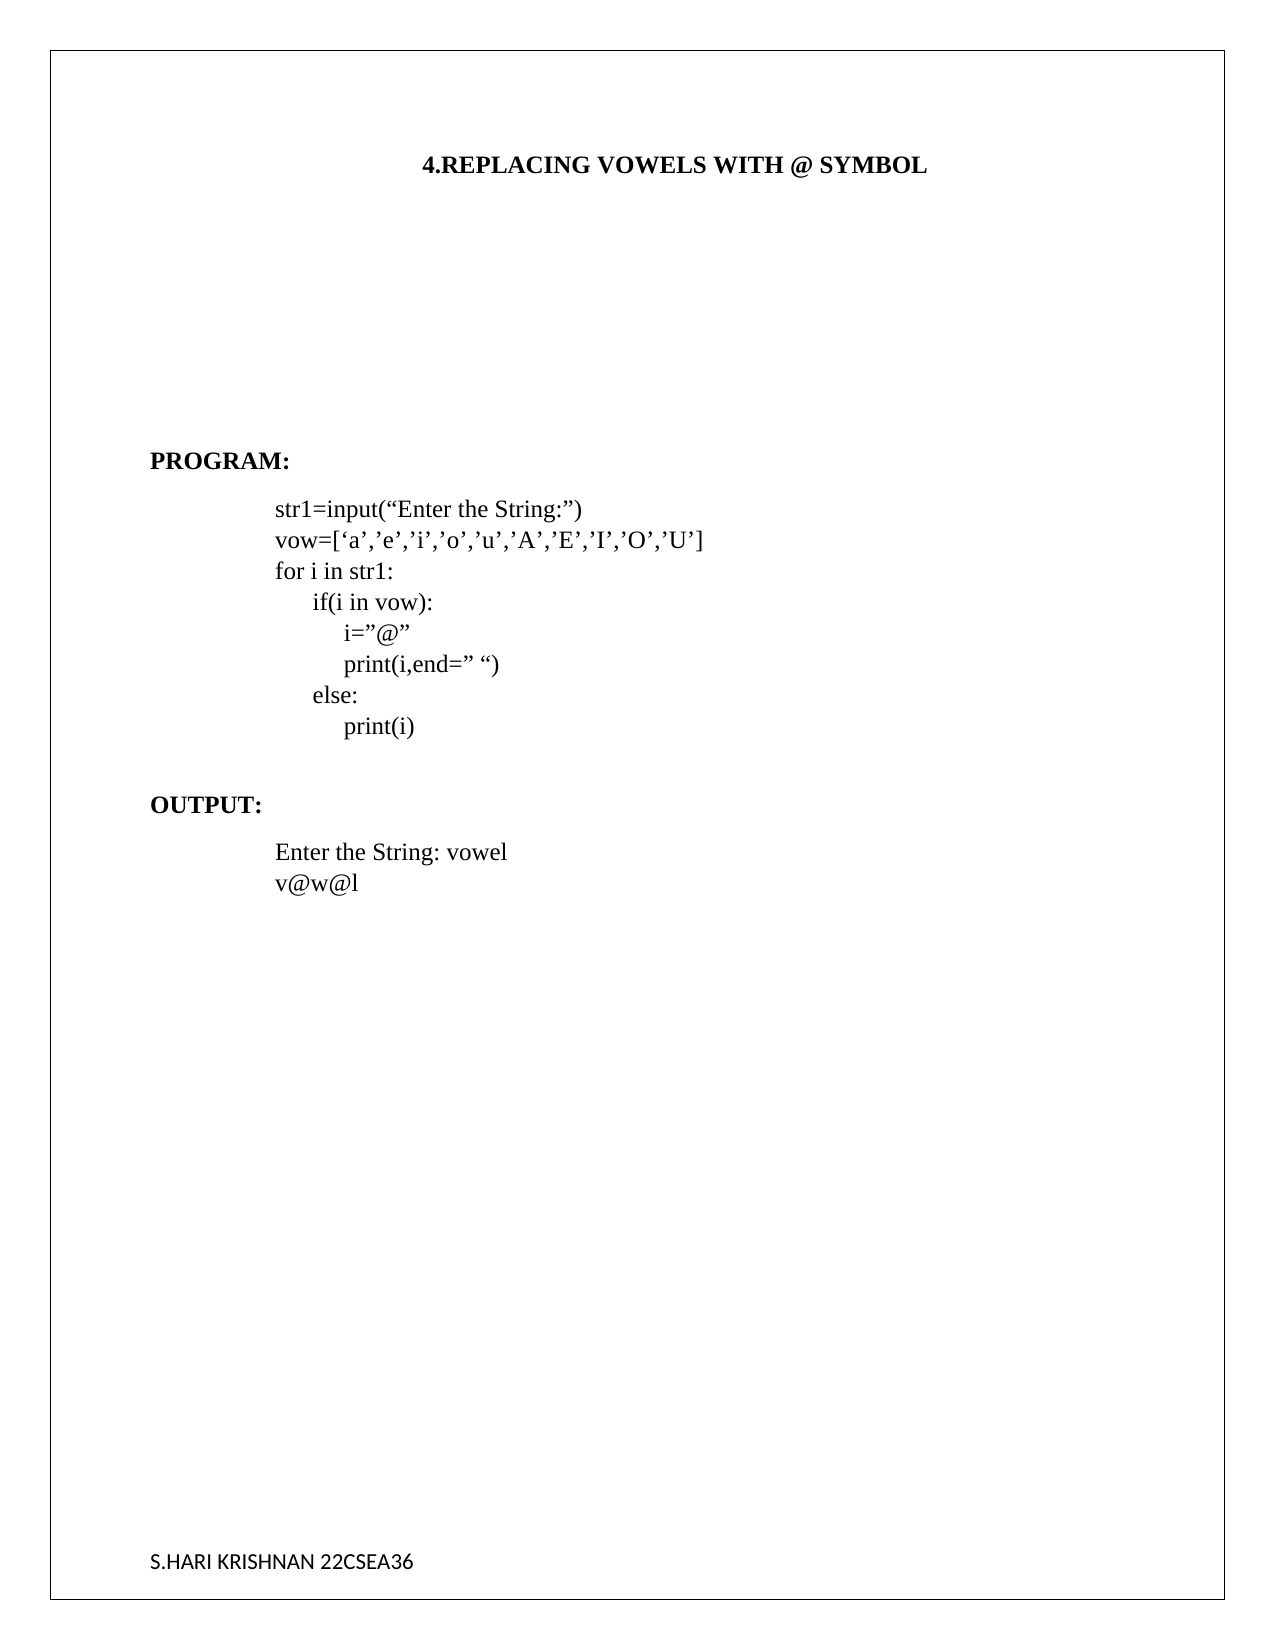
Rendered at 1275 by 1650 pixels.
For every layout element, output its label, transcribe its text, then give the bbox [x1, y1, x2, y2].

text OUTPUT: [150, 790, 1125, 818]
list 4.REPLACING VOWELS WITH @ SYMBOL [225, 150, 1125, 179]
list for i in str1: [225, 556, 1125, 584]
list print(i) [225, 711, 1125, 740]
list v@w@l [225, 868, 1125, 897]
list vow=[‘a’,’e’,’i’,’o’,’u’,’A’,’E’,’I’,’O’,’U’] [225, 525, 1125, 553]
list print(i,end=” “) [225, 649, 1125, 678]
text PROGRAM: [150, 446, 1125, 475]
list i=”@” [225, 618, 1125, 647]
list if(i in vow): [225, 587, 1125, 616]
list Enter the String: vowel [225, 837, 1125, 866]
list else: [225, 680, 1125, 709]
list str1=input(“Enter the String:”) [225, 494, 1125, 522]
